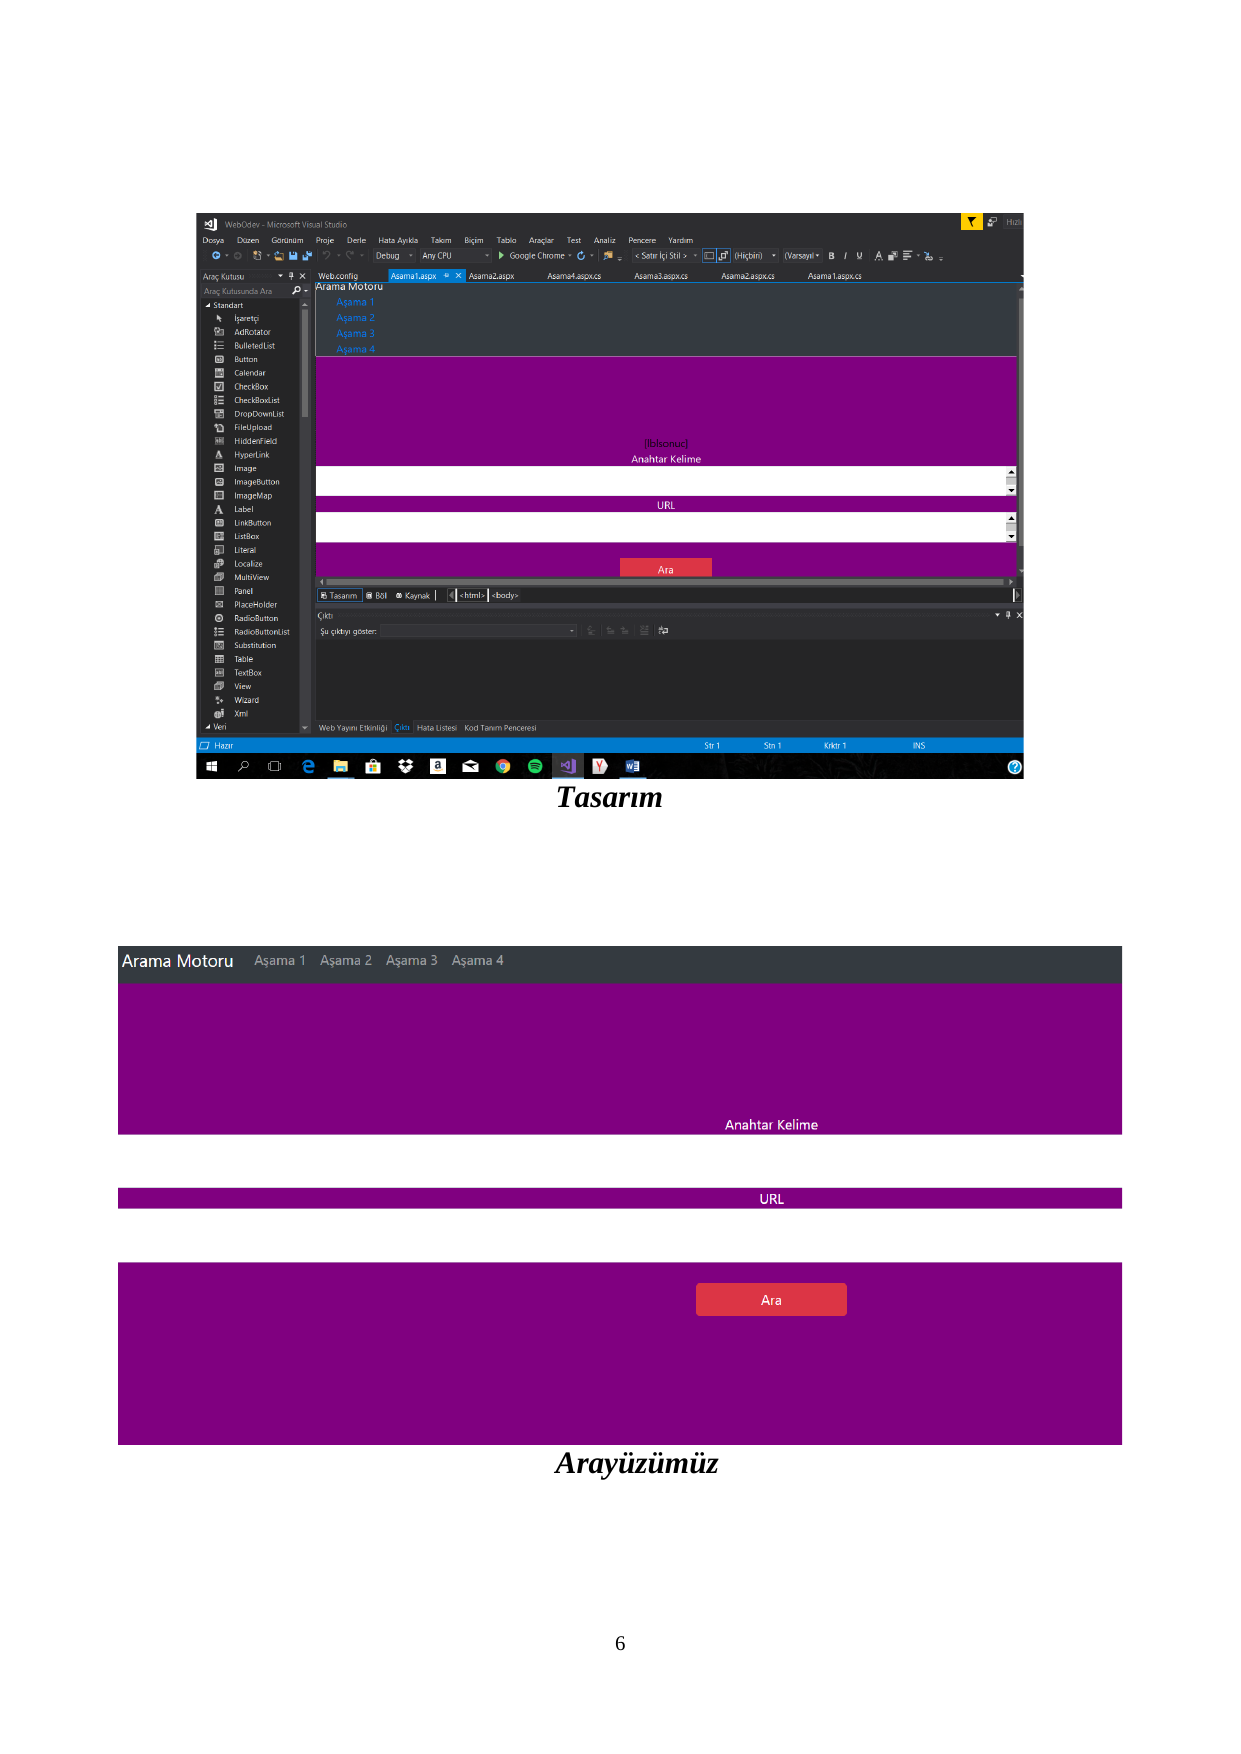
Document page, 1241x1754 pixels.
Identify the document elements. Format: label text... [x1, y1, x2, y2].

text Tasarım [118, 778, 1122, 814]
picture [118, 946, 1123, 1445]
text Arayüzümüz [118, 1445, 1122, 1481]
picture [196, 213, 1024, 779]
